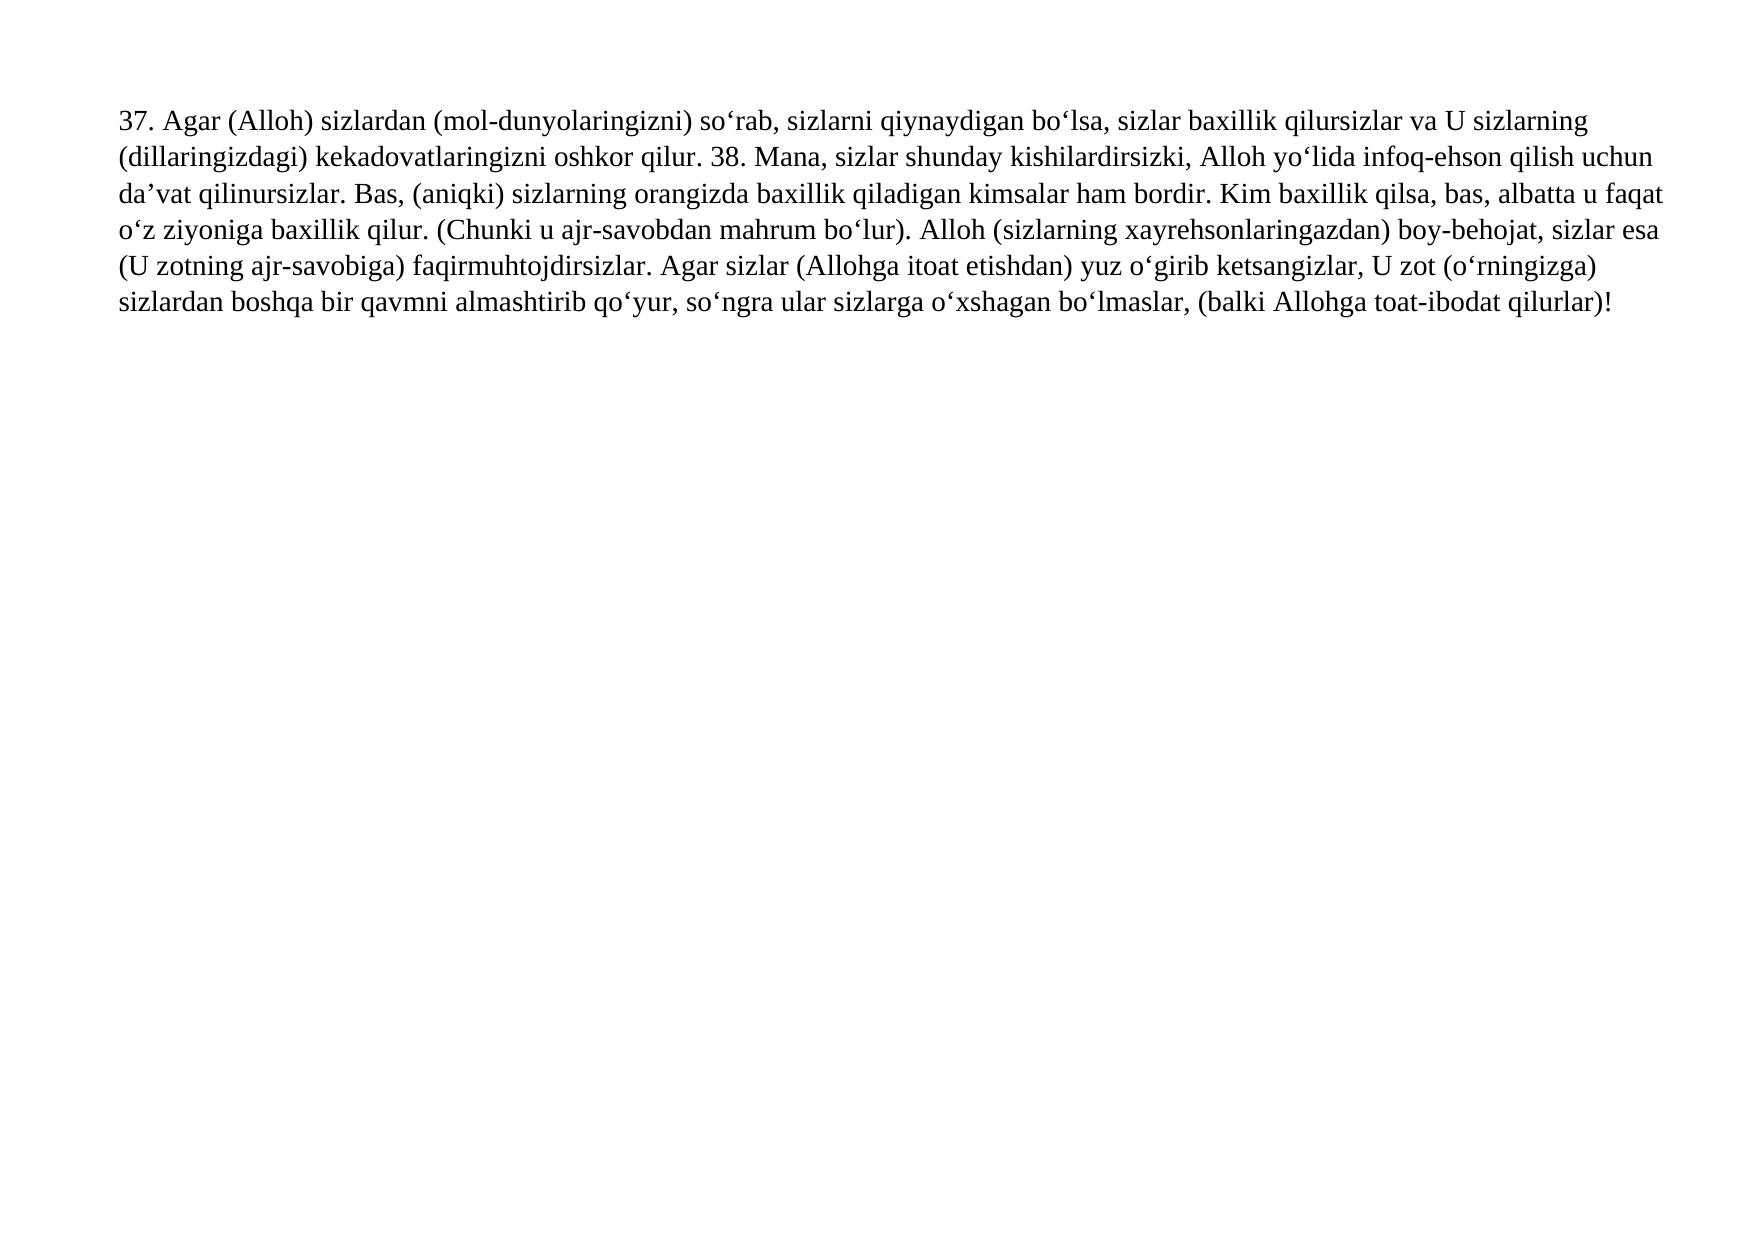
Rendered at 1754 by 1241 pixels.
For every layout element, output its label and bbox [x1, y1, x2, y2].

text [118, 103, 1680, 318]
